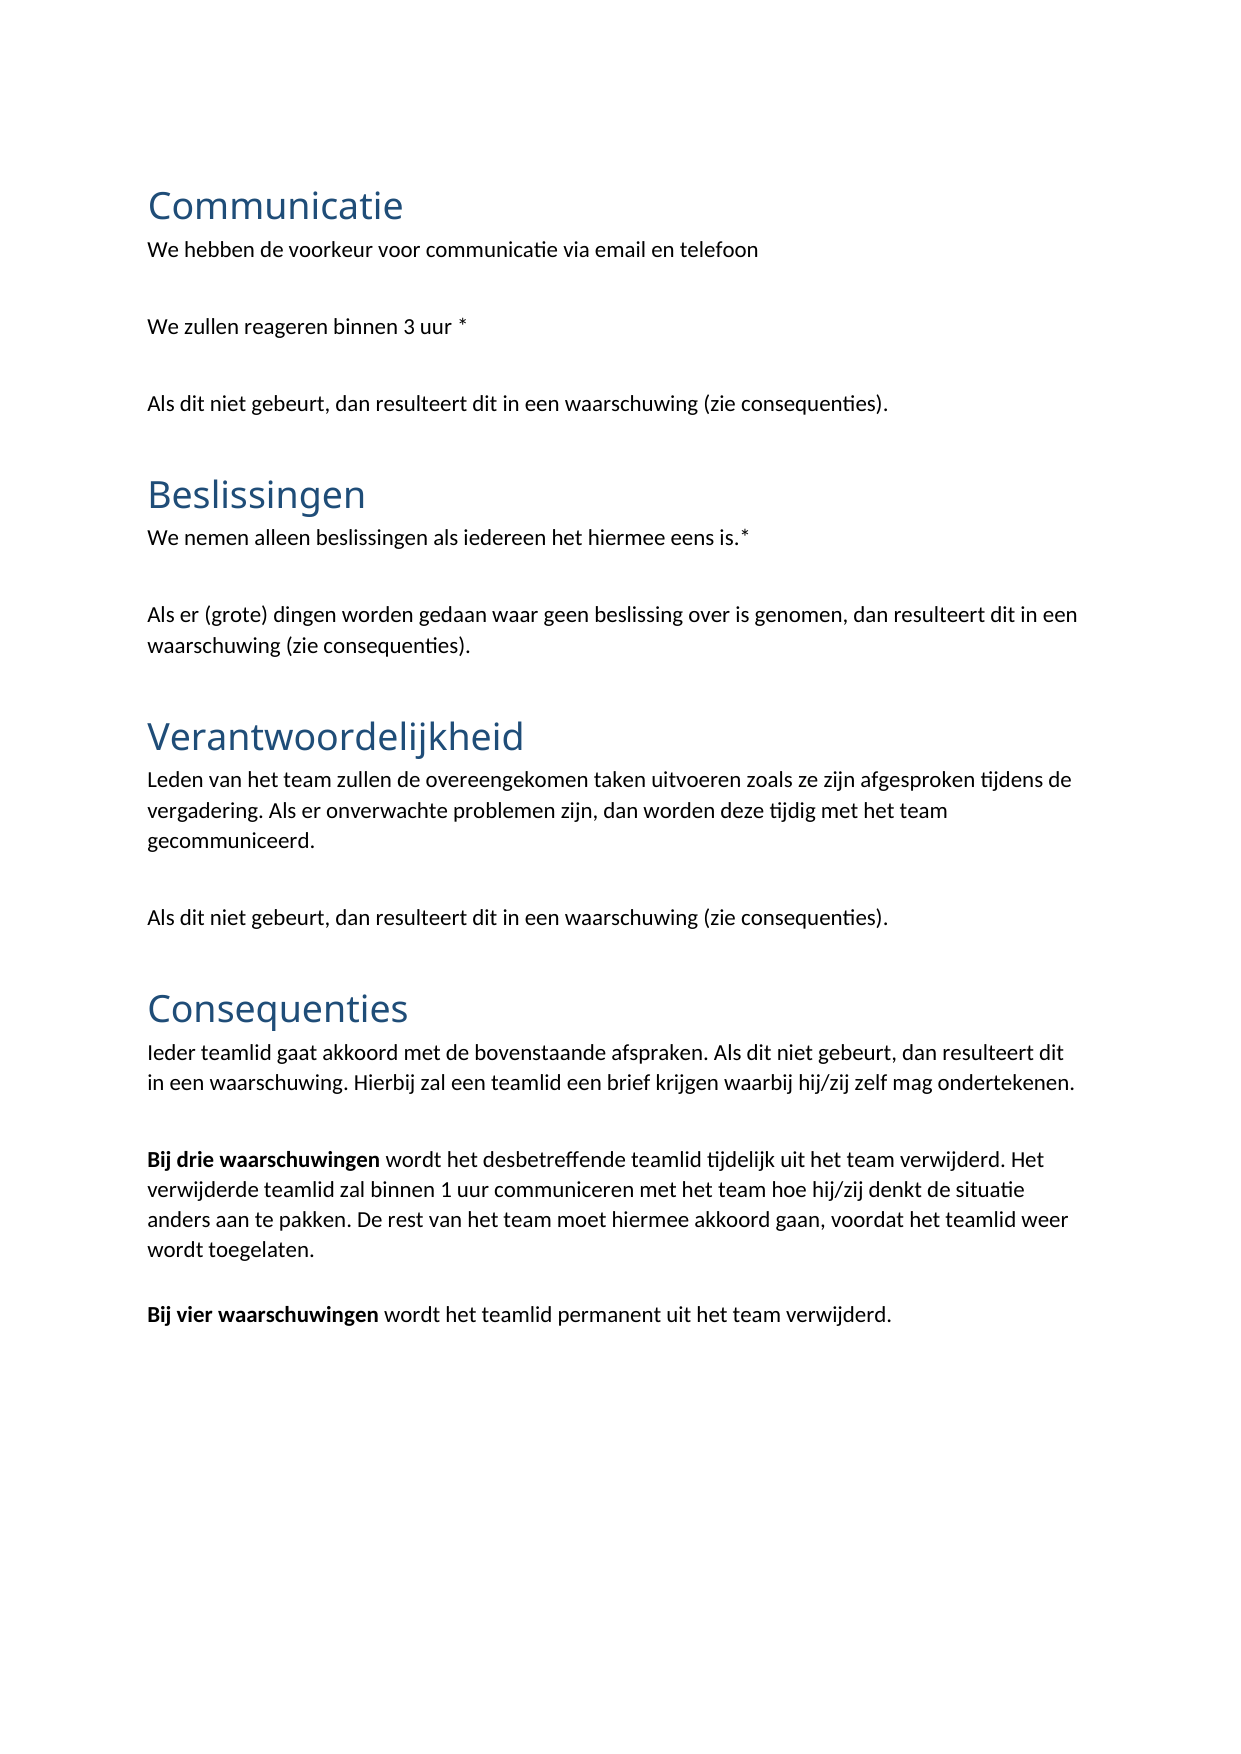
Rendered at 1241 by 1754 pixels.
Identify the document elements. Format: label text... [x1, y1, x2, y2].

text We hebben de voorkeur voor communicatie via email en telefoon [147, 235, 1079, 263]
subtitle Verantwoordelijkheid [147, 711, 1093, 762]
text Leden van het team zullen de overeengekomen taken uitvoeren zoals ze zijn afgesproken tijdens de vergadering. Als er onverwachte problemen zijn, dan worden deze tijdig met het team gecommuniceerd. [147, 766, 1079, 854]
text Bij vier waarschuwingen ​wordt het teamlid permanent uit het team verwijderd. [147, 1300, 1079, 1328]
text Als dit niet gebeurt, dan resulteert dit in een waarschuwing (zie consequenties). [147, 903, 1079, 931]
text Bij drie waarschuwingen​ wordt het desbetreffende teamlid tijdelijk uit het team verwijderd. Het verwijderde teamlid zal binnen 1 uur communiceren met het team hoe hij/zij denkt de situatie anders aan te pakken. De rest van het team moet hiermee akkoord gaan, voordat het teamlid weer wordt toegelaten. [147, 1145, 1079, 1264]
text Ieder teamlid gaat akkoord met de bovenstaande afspraken. Als dit niet gebeurt, dan resulteert dit in een waarschuwing. Hierbij zal een teamlid een brief krijgen waarbij hij/zij zelf mag ondertekenen. [147, 1038, 1079, 1096]
text Als dit niet gebeurt, dan resulteert dit in een waarschuwing (zie consequenties). [147, 389, 1079, 417]
text Als er (grote) dingen worden gedaan waar geen beslissing over is genomen, dan resulteert dit in een waarschuwing (zie consequenties). [147, 601, 1079, 659]
subtitle Communicatie [148, 148, 1093, 231]
text We nemen alleen beslissingen als iedereen het hiermee eens is.* [147, 523, 1079, 552]
text We zullen reageren binnen 3 uur * [147, 312, 1079, 340]
subtitle Beslissingen [147, 468, 1093, 519]
subtitle Consequenties [147, 983, 1093, 1034]
